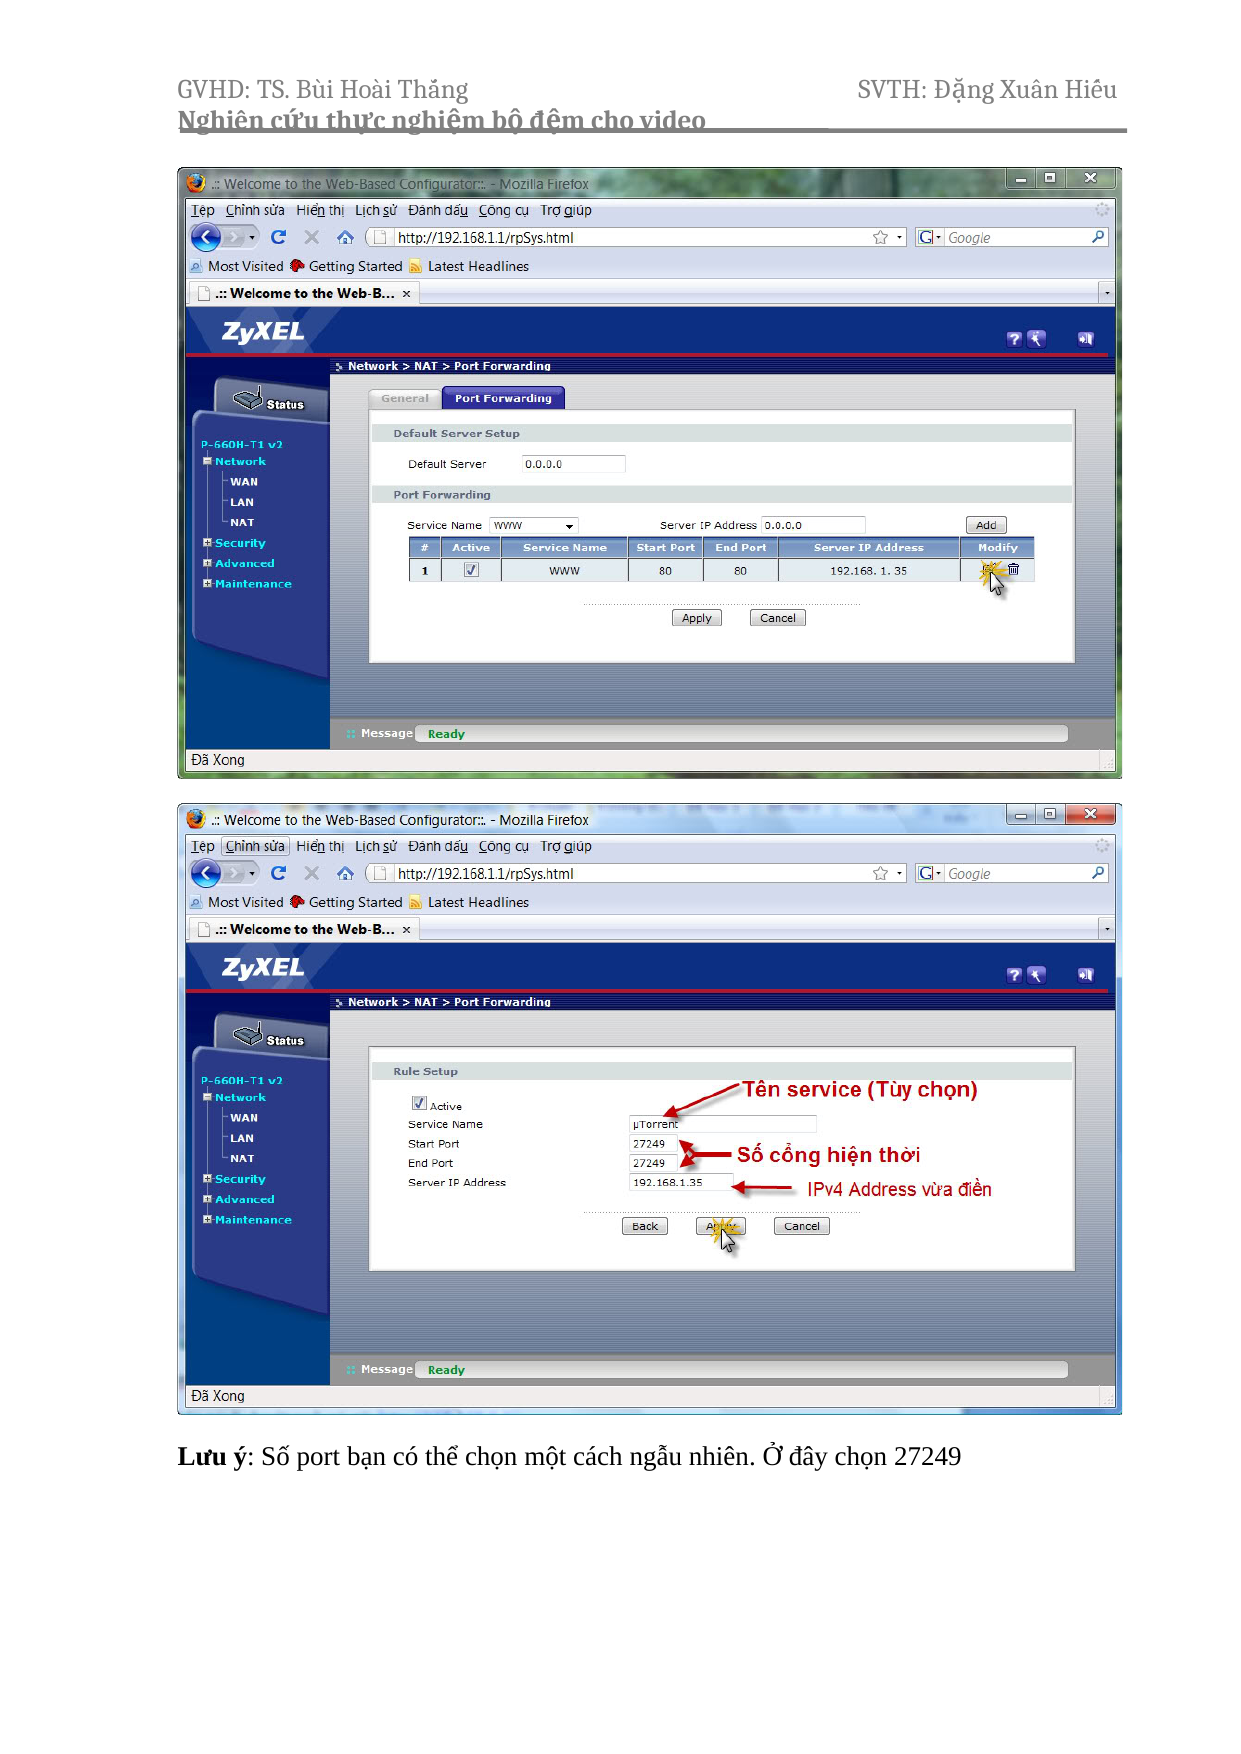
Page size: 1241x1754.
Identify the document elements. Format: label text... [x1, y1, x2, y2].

picture [177, 167, 1123, 779]
text Lưu ý: Số port bạn có thể chọn một cách ngẫu nhiên. Ở đây chọn 27249 [177, 1440, 1122, 1471]
picture [177, 803, 1123, 1415]
